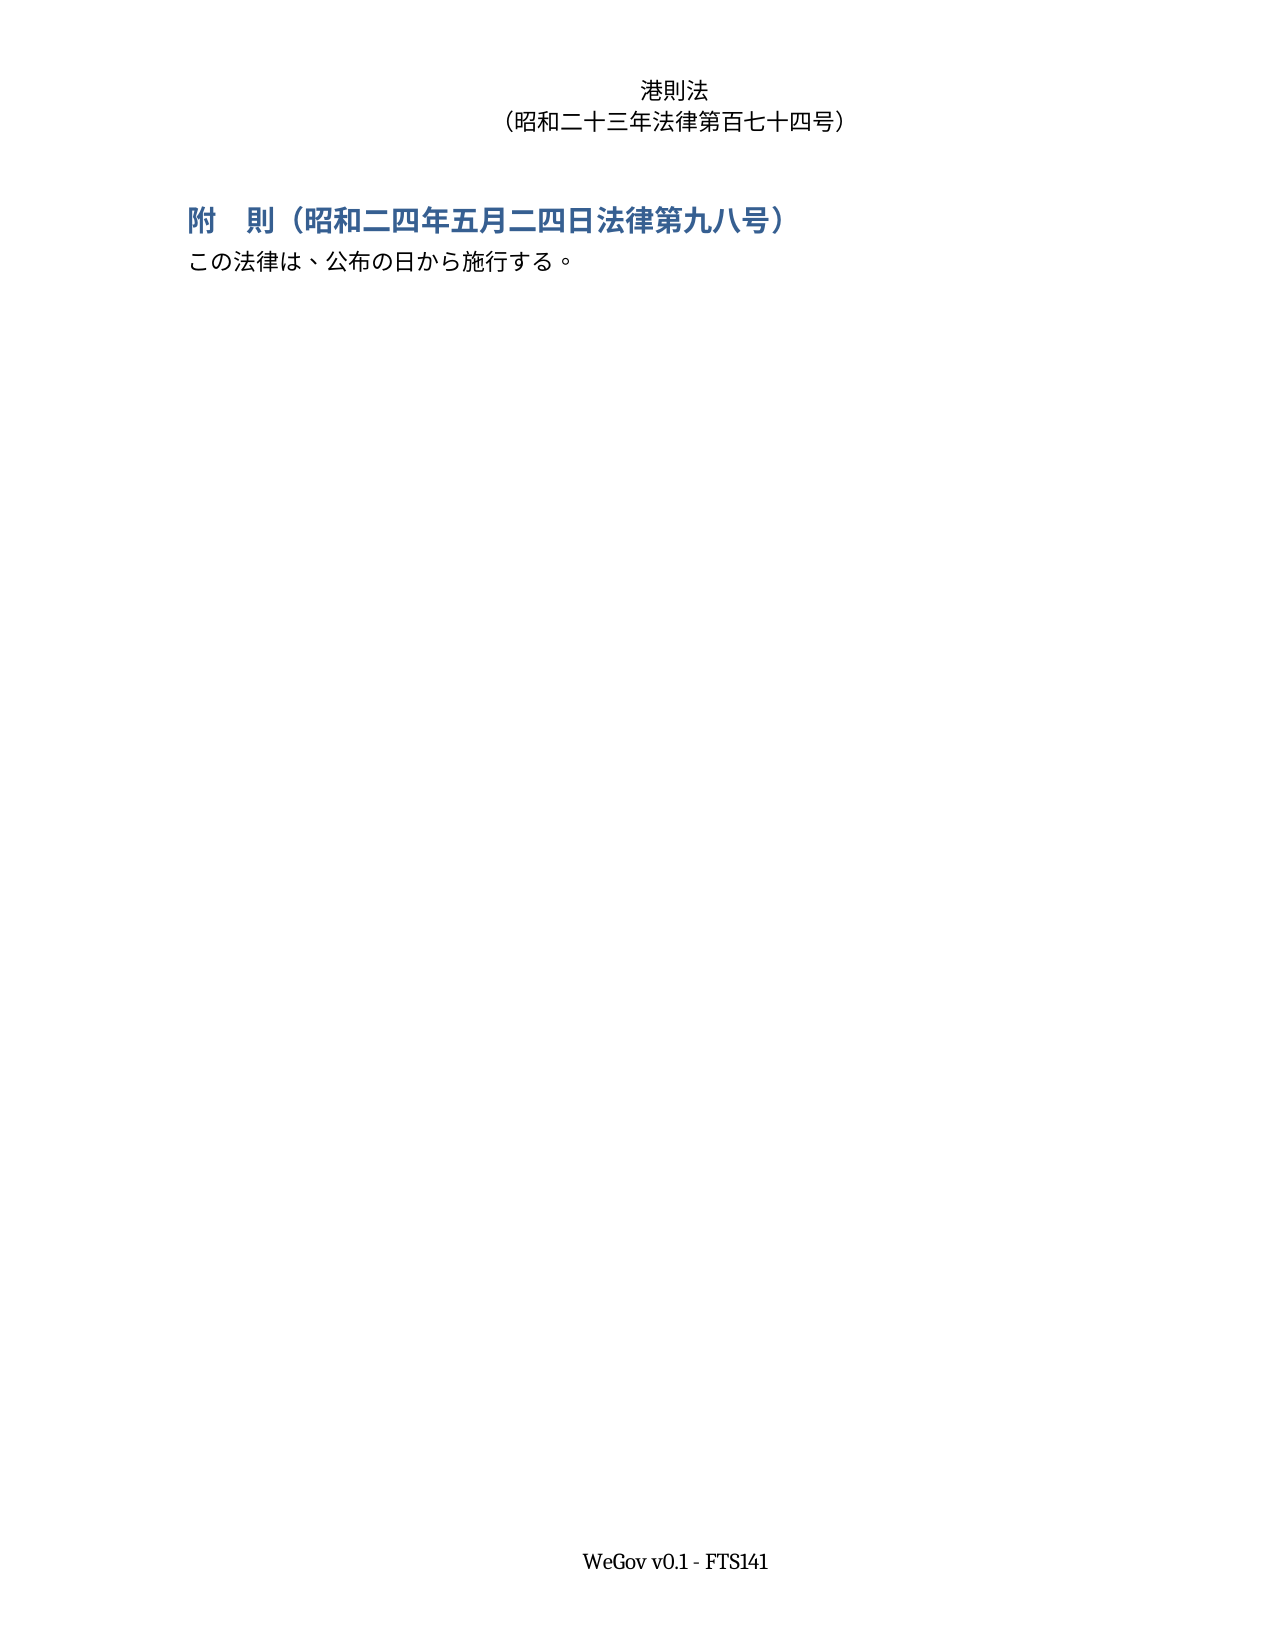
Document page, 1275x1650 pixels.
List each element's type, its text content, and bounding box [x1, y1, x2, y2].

subtitle 附 則（昭和二四年五月二四日法律第九八号） [187, 200, 1087, 240]
text この法律は、公布の日から施行する。 [187, 246, 1087, 277]
